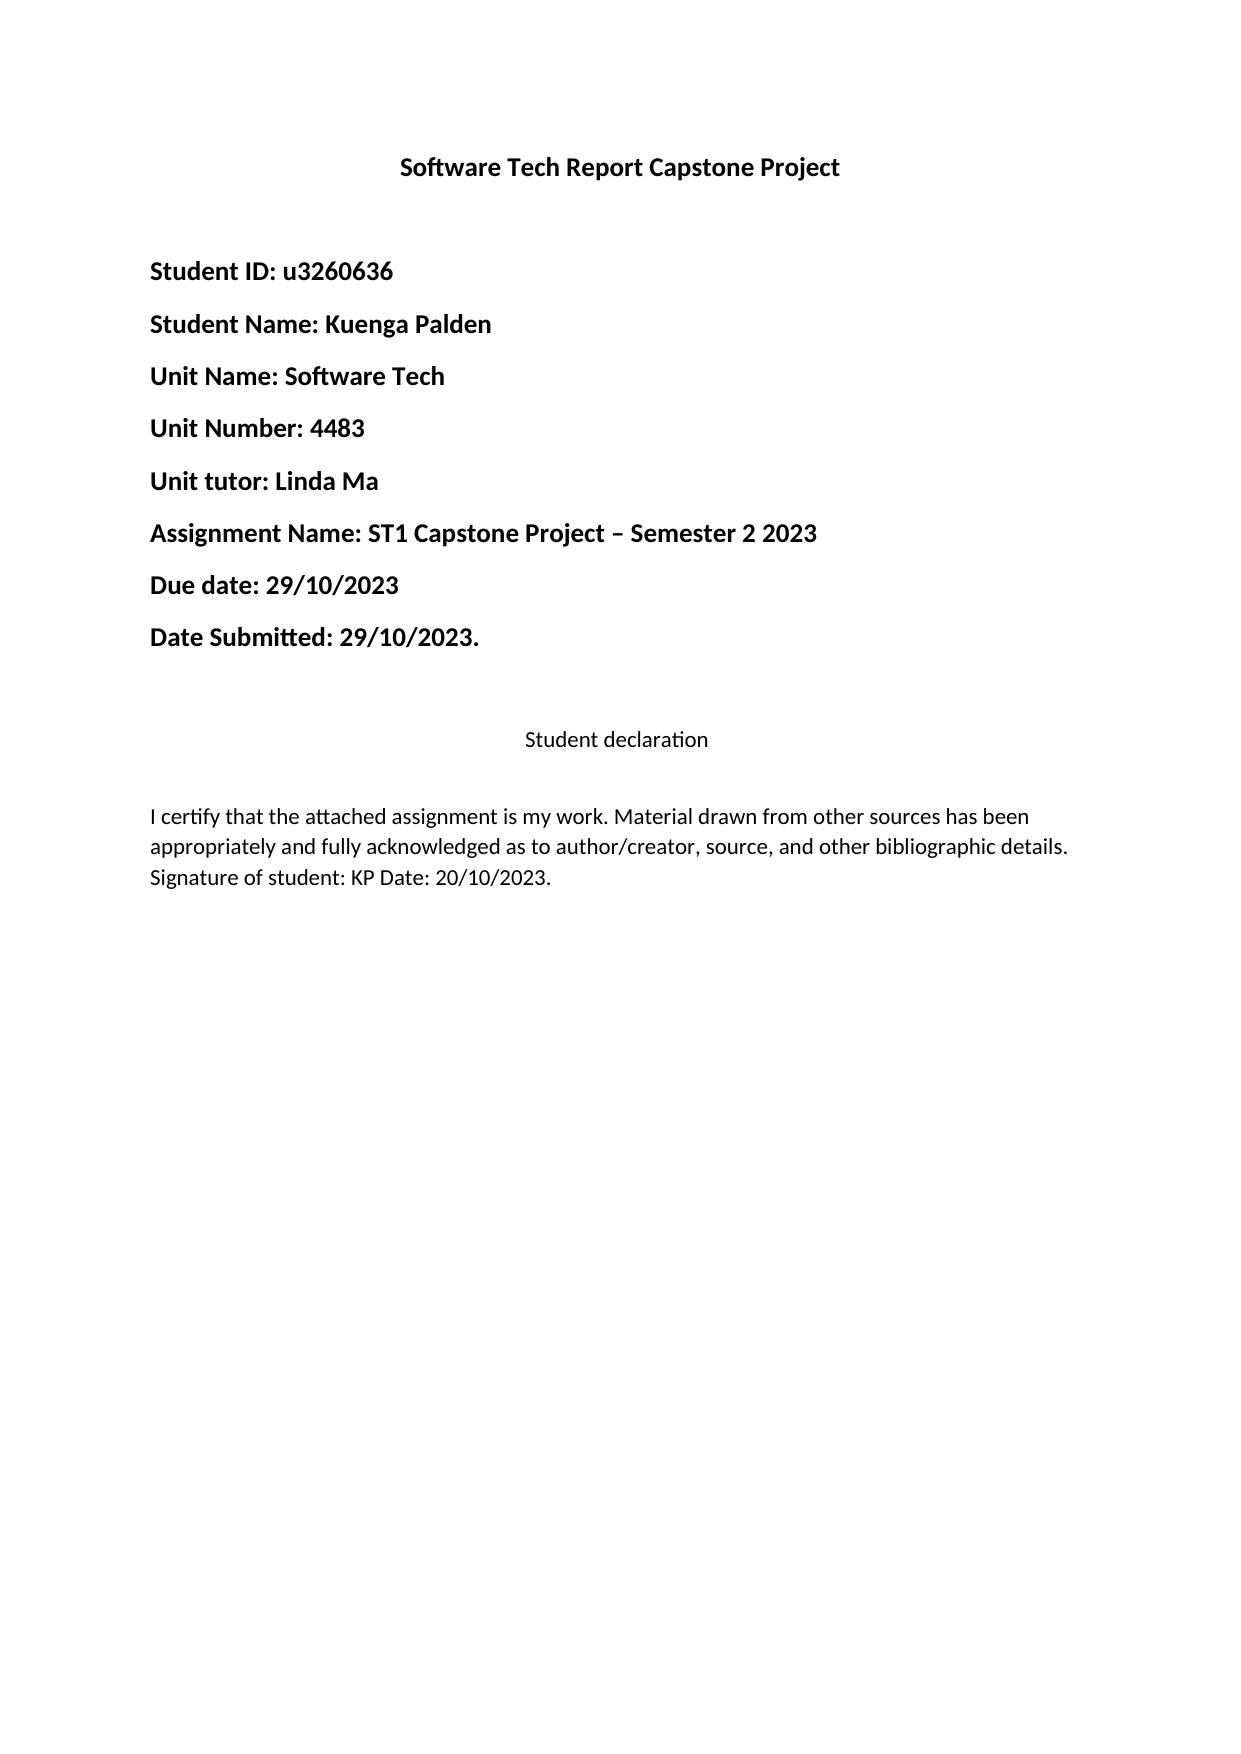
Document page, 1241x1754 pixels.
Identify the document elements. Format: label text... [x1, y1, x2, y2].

text Student Name: Kuenga Palden [150, 307, 1090, 340]
text Software Tech Report Capstone Project [150, 150, 1090, 183]
text Unit Name: Software Tech [150, 359, 1090, 392]
text Unit Number: 4483 [150, 411, 1090, 444]
text I certify that the attached assignment is my work. Material drawn from other sources has been appropriately and fully acknowledged as to author/creator, source, and other bibliographic details. Signature of student: KP Date: 20/10/2023. [150, 772, 1090, 891]
text Unit tutor: Linda Ma [150, 464, 1090, 497]
text Student declaration [525, 725, 1090, 753]
text Date Submitted: 29/10/2023. [150, 621, 1090, 654]
text Due date: 29/10/2023 [150, 568, 1090, 601]
text Student ID: u3260636 [150, 254, 1090, 288]
text Assignment Name: ST1 Capstone Project – Semester 2 2023 [150, 516, 1090, 549]
